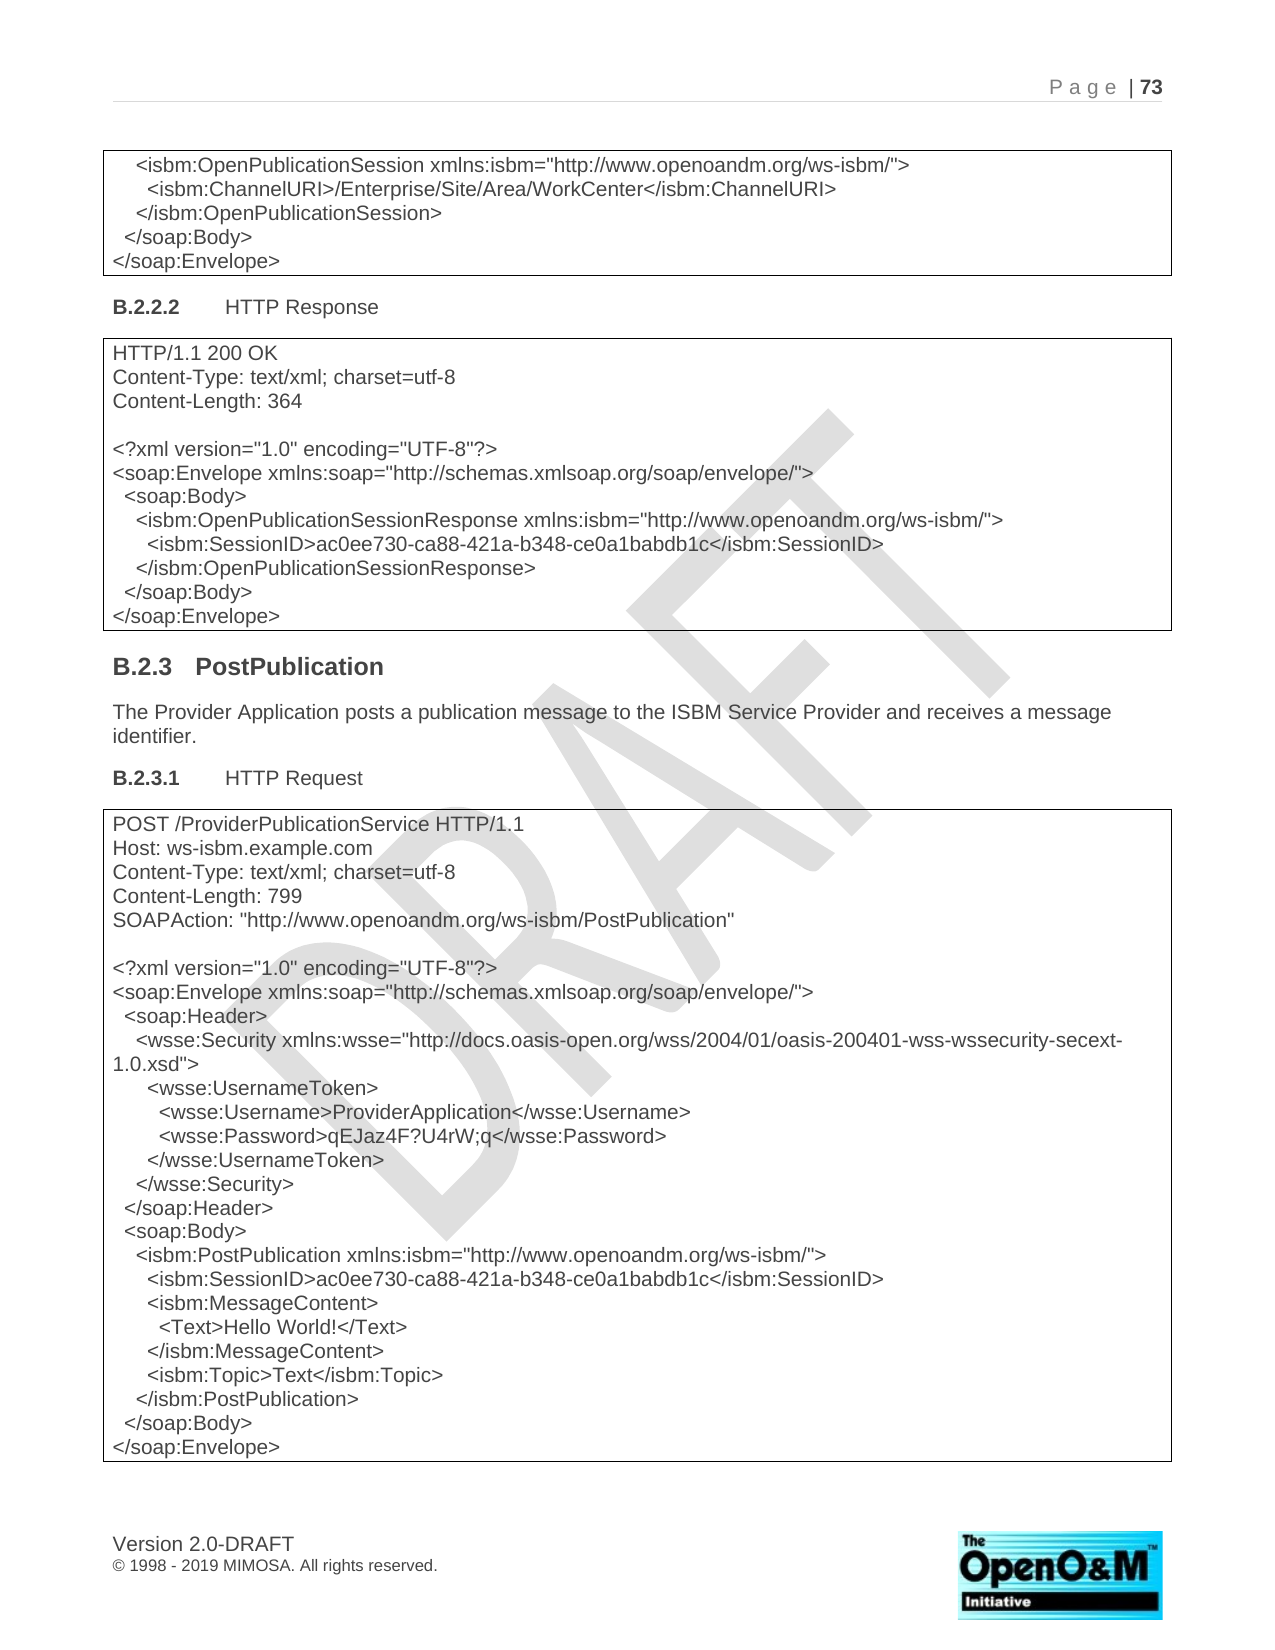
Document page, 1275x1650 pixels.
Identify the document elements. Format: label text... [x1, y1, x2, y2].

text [104, 151, 1171, 275]
subtitle PostPublication [112, 652, 1162, 681]
subtitle HTTP Request [112, 766, 1162, 790]
text The Provider Application posts a publication message to the ISBM Service Provider and receives a message identifier. [112, 699, 1162, 747]
picture [957, 1531, 1156, 1620]
picture [1147, 1537, 1156, 1544]
text HTTP/1.1 200 OK Content-Type: text/xml; charset=utf-8 Content-Length: 364 <?xml version="1.0" encoding="UTF-8"?> <soap:Envelope xmlns:soap="http://schemas.xmlsoap.org/soap/envelope/"> <soap:Body> <isbm:OpenPublicationSessionResponse xmlns:isbm="http://www.openoandm.org/ws-isbm/"> <isbm:SessionID>ac0ee730-ca88-421a-b348-ce0a1babdb1c</isbm:SessionID> </isbm:OpenPublicationSessionResponse> </soap:Body> </soap:Envelope> [104, 339, 1171, 630]
subtitle HTTP Response [112, 295, 1162, 319]
text POST /ProviderPublicationService HTTP/1.1 Host: ws-isbm.example.com Content-Type: text/xml; charset=utf-8 Content-Length: 799 SOAPAction: "http://www.openoandm.org/ws-isbm/PostPublication" <?xml version="1.0" encoding="UTF-8"?> <soap:Envelope xmlns:soap="http://schemas.xmlsoap.org/soap/envelope/"> <soap:Header> <wsse:Security xmlns:wsse="http://docs.oasis-open.org/wss/2004/01/oasis-200401-wss-wssecurity-secext-1.0.xsd"> <wsse:UsernameToken> <wsse:Username>ProviderApplication</wsse:Username> <wsse:Password>qEJaz4F?U4rW;q</wsse:Password> </wsse:UsernameToken> </wsse:Security> </soap:Header> <soap:Body> <isbm:PostPublication xmlns:isbm="http://www.openoandm.org/ws-isbm/"> <isbm:SessionID>ac0ee730-ca88-421a-b348-ce0a1babdb1c</isbm:SessionID> <isbm:MessageContent> <Text>Hello World!</Text> </isbm:MessageContent> <isbm:Topic>Text</isbm:Topic> </isbm:PostPublication> </soap:Body> </soap:Envelope> [104, 810, 1171, 1461]
